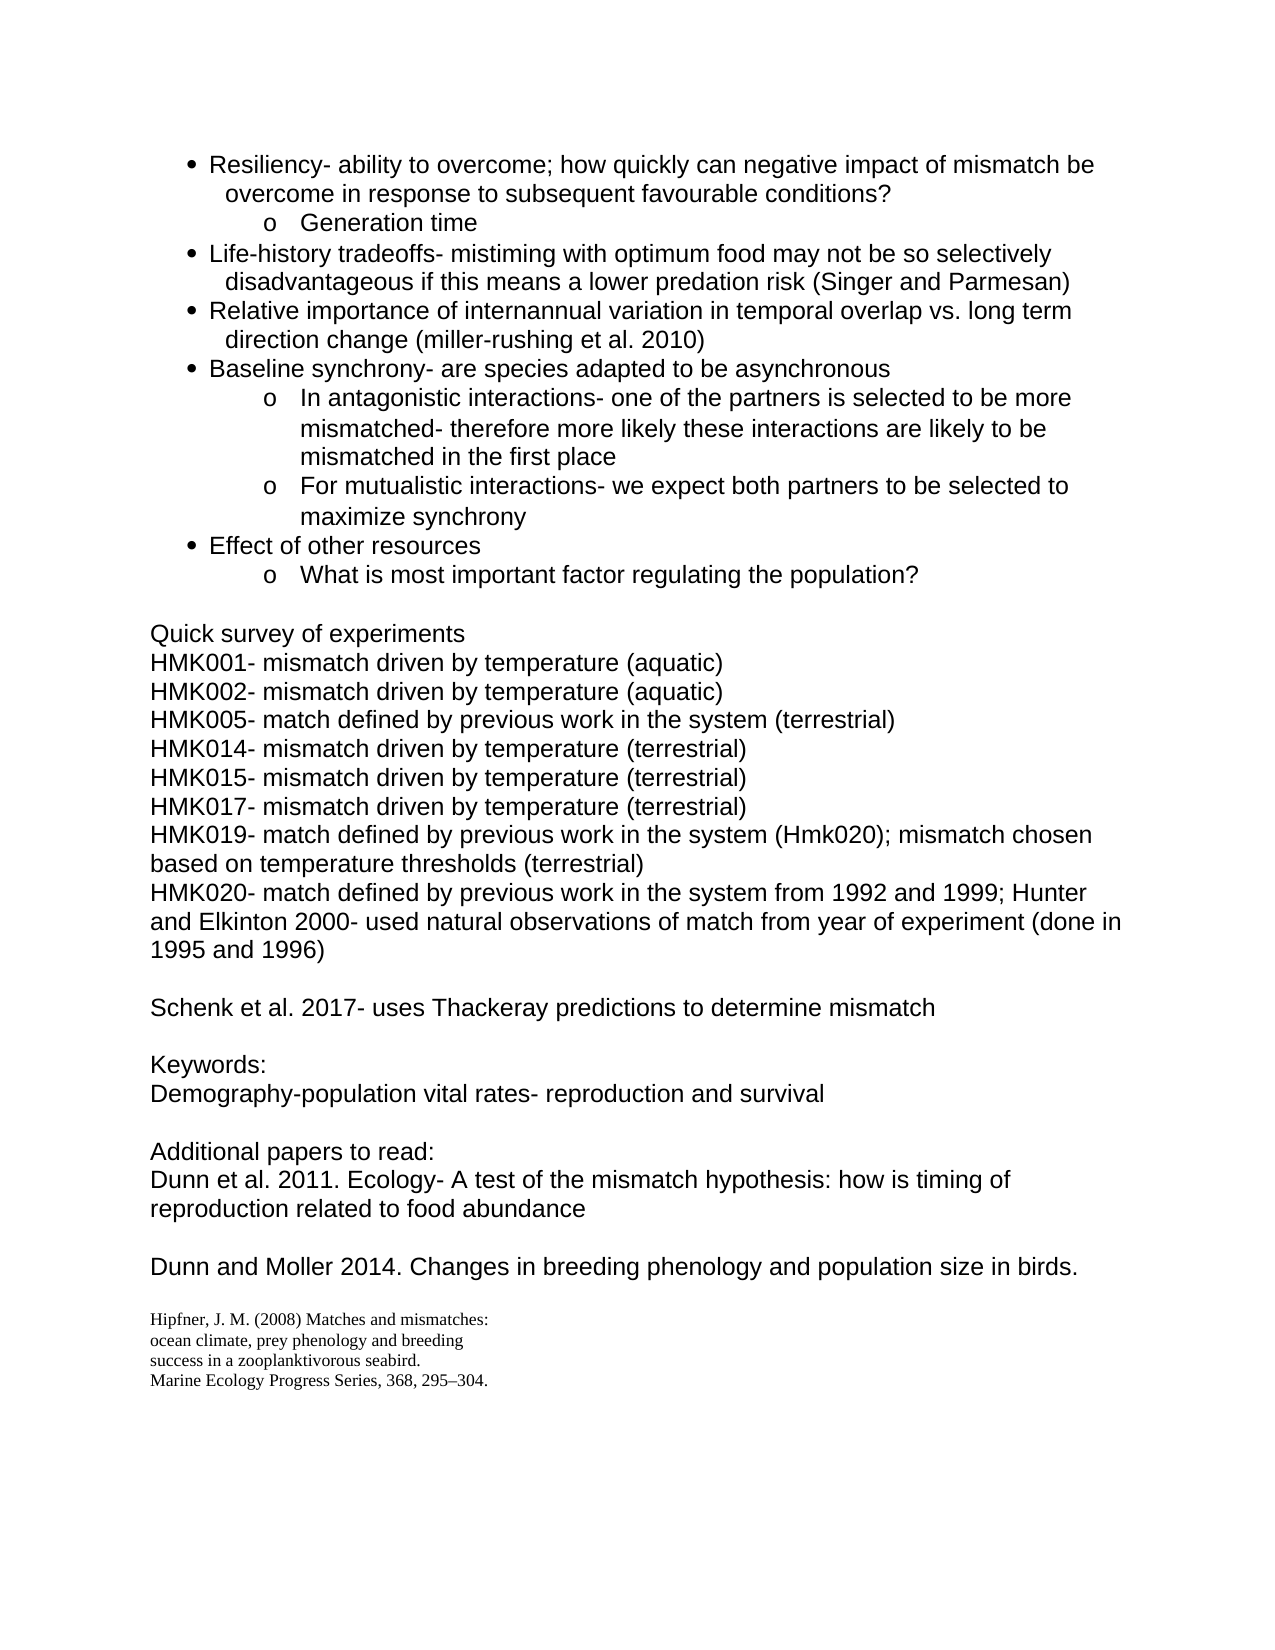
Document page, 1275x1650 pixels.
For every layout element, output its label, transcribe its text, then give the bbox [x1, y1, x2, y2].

list Generation time [262, 208, 1125, 238]
list Relative importance of internannual variation in temporal overlap vs. long term direction change (miller-rushing et al. 2010) [187, 296, 1125, 354]
text Dunn and Moller 2014. Changes in breeding phenology and population size in birds. [150, 1252, 1125, 1281]
text HMK019- match defined by previous work in the system (Hmk020); mismatch chosen based on temperature thresholds (terrestrial) [150, 821, 1125, 878]
text Additional papers to read: [150, 1137, 1125, 1166]
text Hipfner, J. M. (2008) Matches and mismatches: [150, 1309, 1125, 1329]
list For mutualistic interactions- we expect both partners to be selected to maximize synchrony [262, 471, 1125, 531]
list Life-history tradeoffs- mistiming with optimum food may not be so selectively disadvantageous if this means a lower predation risk (Singer and Parmesan) [187, 238, 1125, 296]
text Quick survey of experiments [150, 619, 1125, 648]
text success in a zooplanktivorous seabird. [150, 1350, 1125, 1370]
list What is most important factor regulating the population? [262, 559, 1125, 591]
text Marine Ecology Progress Series, 368, 295–304. [150, 1370, 1125, 1391]
list Resiliency- ability to overcome; how quickly can negative impact of mismatch be overcome in response to subsequent favourable conditions? [187, 150, 1125, 208]
list Baseline synchrony- are species adapted to be asynchronous [187, 354, 1125, 383]
text HMK017- mismatch driven by temperature (terrestrial) [150, 792, 1125, 821]
text HMK014- mismatch driven by temperature (terrestrial) [150, 734, 1125, 763]
text Demography-population vital rates- reproduction and survival [150, 1079, 1125, 1108]
text Keywords: [150, 1051, 1125, 1079]
text HMK005- match defined by previous work in the system (terrestrial) [150, 706, 1125, 734]
text Dunn et al. 2011. Ecology- A test of the mismatch hypothesis: how is timing of reproduction related to food abundance [150, 1166, 1125, 1223]
list In antagonistic interactions- one of the partners is selected to be more mismatched- therefore more likely these interactions are likely to be mismatched in the first place [262, 383, 1125, 471]
text HMK002- mismatch driven by temperature (aquatic) [150, 677, 1125, 706]
list Effect of other resources [187, 531, 1125, 559]
text HMK020- match defined by previous work in the system from 1992 and 1999; Hunter and Elkinton 2000- used natural observations of match from year of experiment (done in 1995 and 1996) [150, 878, 1125, 964]
text ocean climate, prey phenology and breeding [150, 1329, 1125, 1350]
text HMK015- mismatch driven by temperature (terrestrial) [150, 763, 1125, 792]
text Schenk et al. 2017- uses Thackeray predictions to determine mismatch [150, 993, 1125, 1022]
text HMK001- mismatch driven by temperature (aquatic) [150, 648, 1125, 677]
